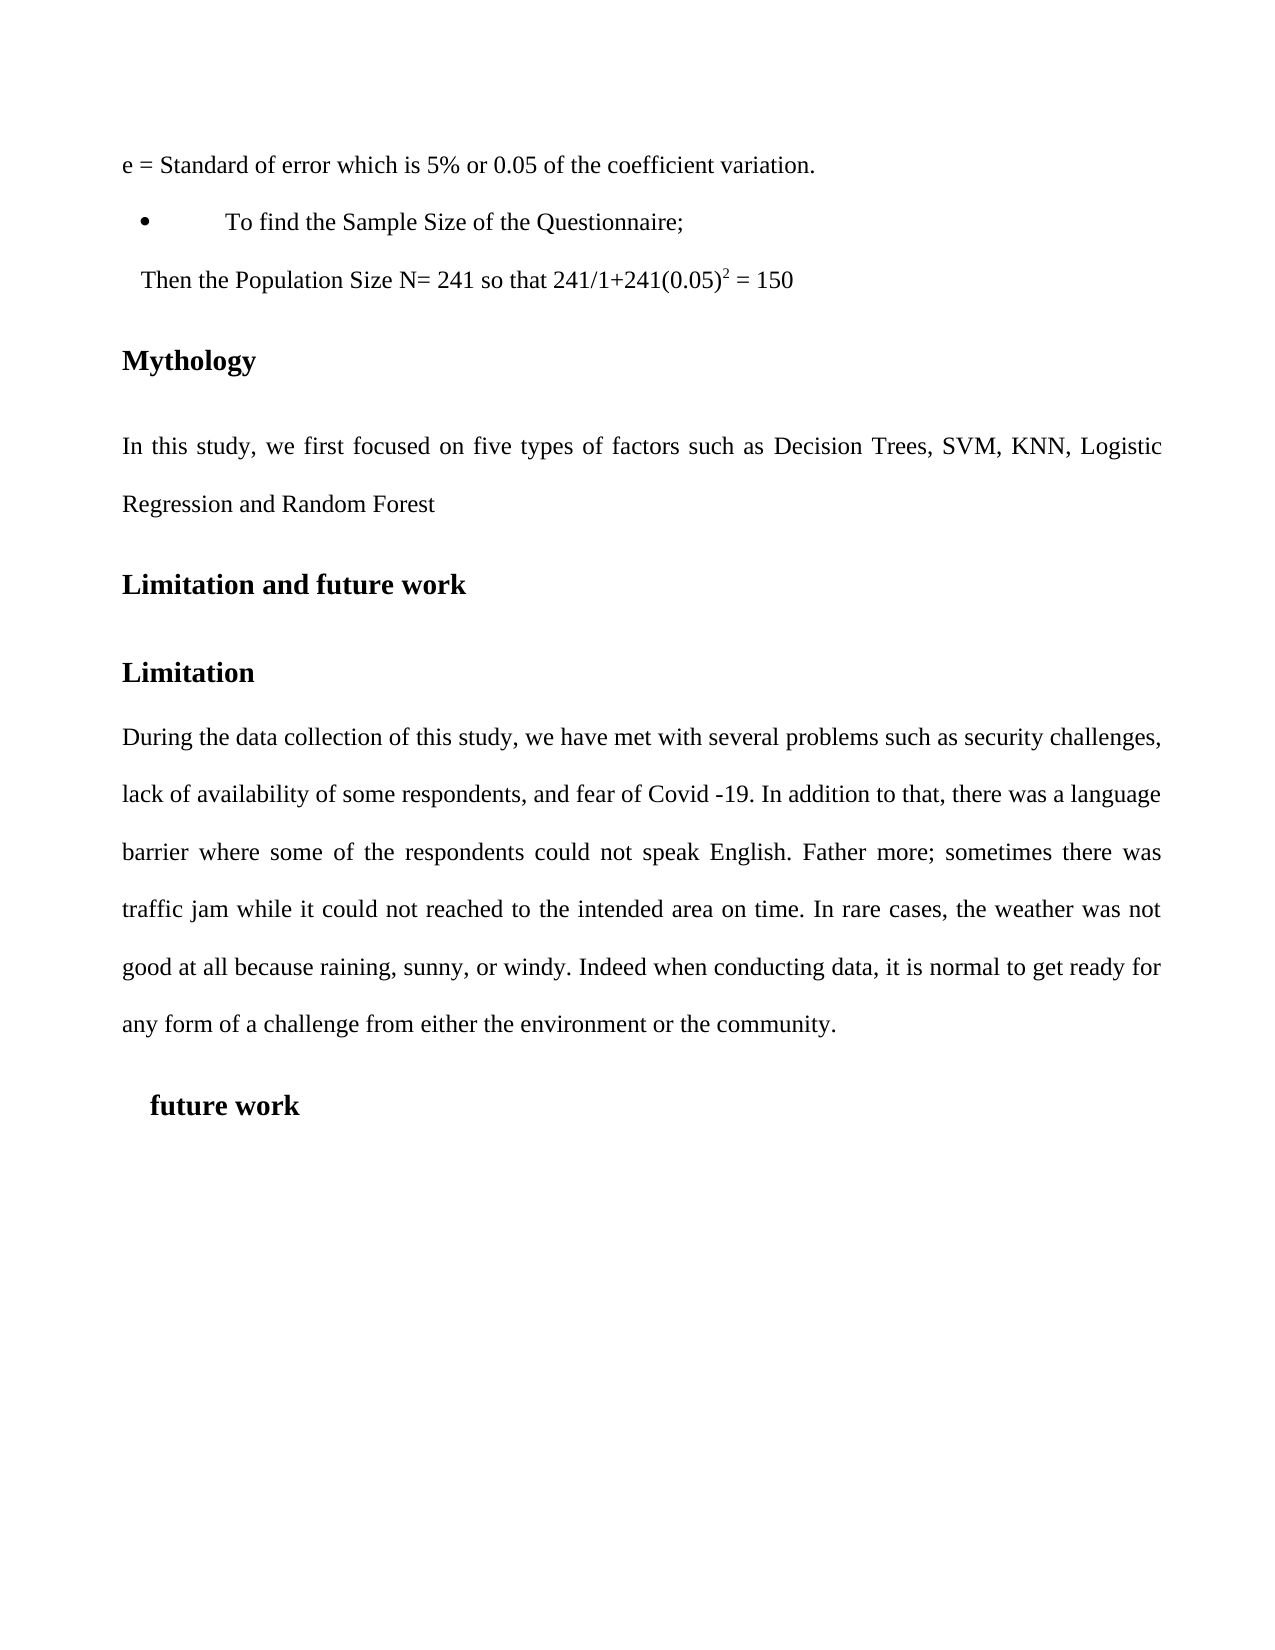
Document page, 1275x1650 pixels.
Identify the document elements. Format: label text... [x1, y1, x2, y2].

list To find the Sample Size of the Questionnaire; [122, 207, 1162, 236]
text e = Standard of error which is 5% or 0.05 of the coefficient variation. [122, 150, 1162, 179]
text Then the Population Size N= 241 so that 241/1+241(0.05)2 = 150 [122, 265, 1162, 294]
subtitle future work [150, 1088, 1162, 1121]
subtitle Limitation [122, 655, 1162, 688]
subtitle Mythology [122, 343, 1162, 377]
text During the data collection of this study, we have met with several problems such as security challenges, lack of availability of some respondents, and fear of Covid -19. In addition to that, there was a language barrier where some of the respondents could not speak English. Father more; sometimes there was traffic jam while it could not reached to the intended area on time. In rare cases, the weather was not good at all because raining, sunny, or windy. Indeed when conducting data, it is normal to get ready for any form of a challenge from either the environment or the community. [122, 722, 1162, 1038]
subtitle Limitation and future work [122, 567, 1162, 601]
subtitle In this study, we first focused on five types of factors such as Decision Trees, SVM, KNN, Logistic Regression and Random Forest [122, 431, 1162, 517]
